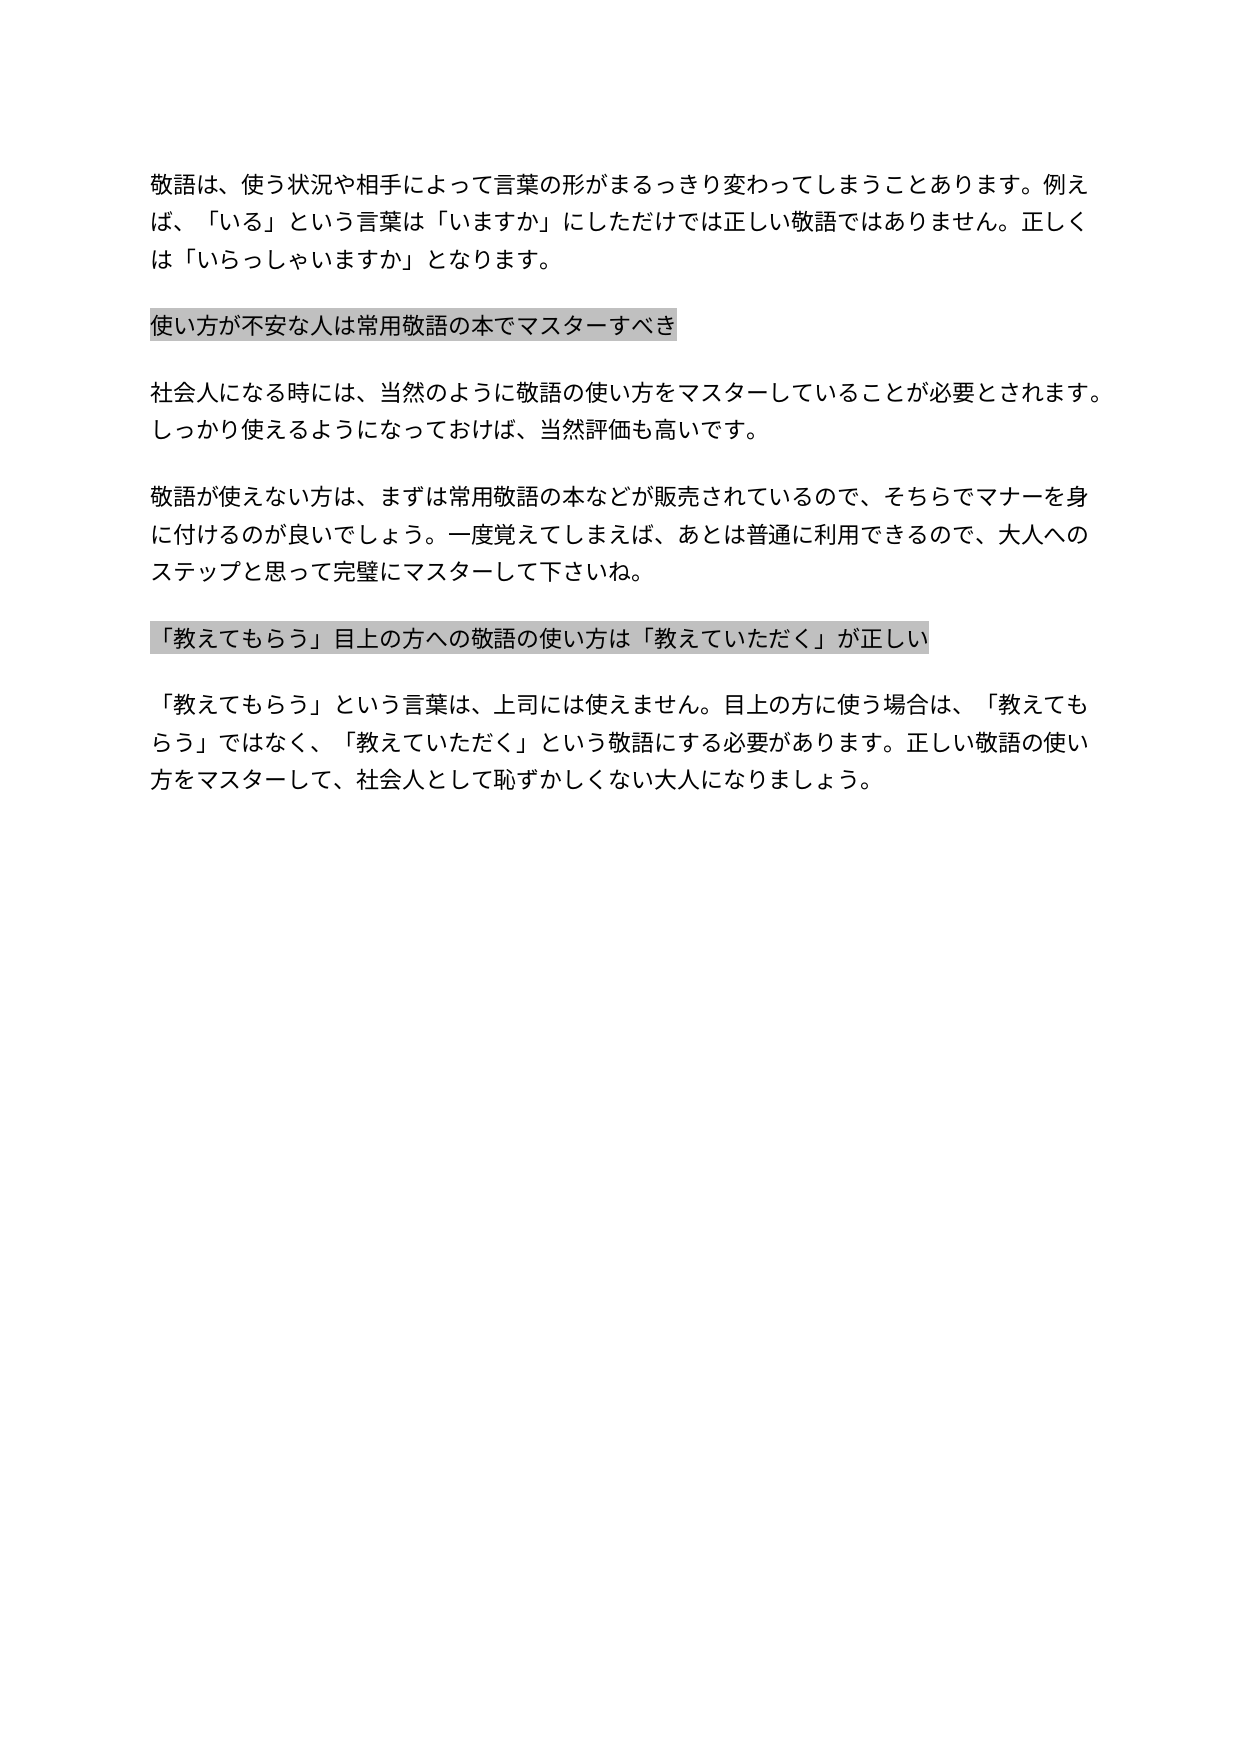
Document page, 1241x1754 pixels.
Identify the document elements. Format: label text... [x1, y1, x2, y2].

text 敬語は、使う状況や相手によって言葉の形がまるっきり変わってしまうことあります。例えば、「いる」という言葉は「いますか」にしただけでは正しい敬語ではありません。正しくは「いらっしゃいますか」となります。 [150, 164, 1090, 277]
text 社会人になる時には、当然のように敬語の使い方をマスターしていることが必要とされます。しっかり使えるようになっておけば、当然評価も高いです。 [150, 373, 1090, 448]
text 使い方が不安な人は常用敬語の本でマスターすべき [150, 306, 1090, 344]
text 「教えてもらう」目上の方への敬語の使い方は「教えていただく」が正しい [150, 619, 1090, 656]
text 「教えてもらう」という言葉は、上司には使えません。目上の方に使う場合は、「教えてもらう」ではなく、「教えていただく」という敬語にする必要があります。正しい敬語の使い方をマスターして、社会人として恥ずかしくない大人になりましょう。 [150, 685, 1090, 798]
text 敬語が使えない方は、まずは常用敬語の本などが販売されているので、そちらでマナーを身に付けるのが良いでしょう。一度覚えてしまえば、あとは普通に利用できるので、大人へのステップと思って完璧にマスターして下さいね。 [150, 477, 1090, 589]
